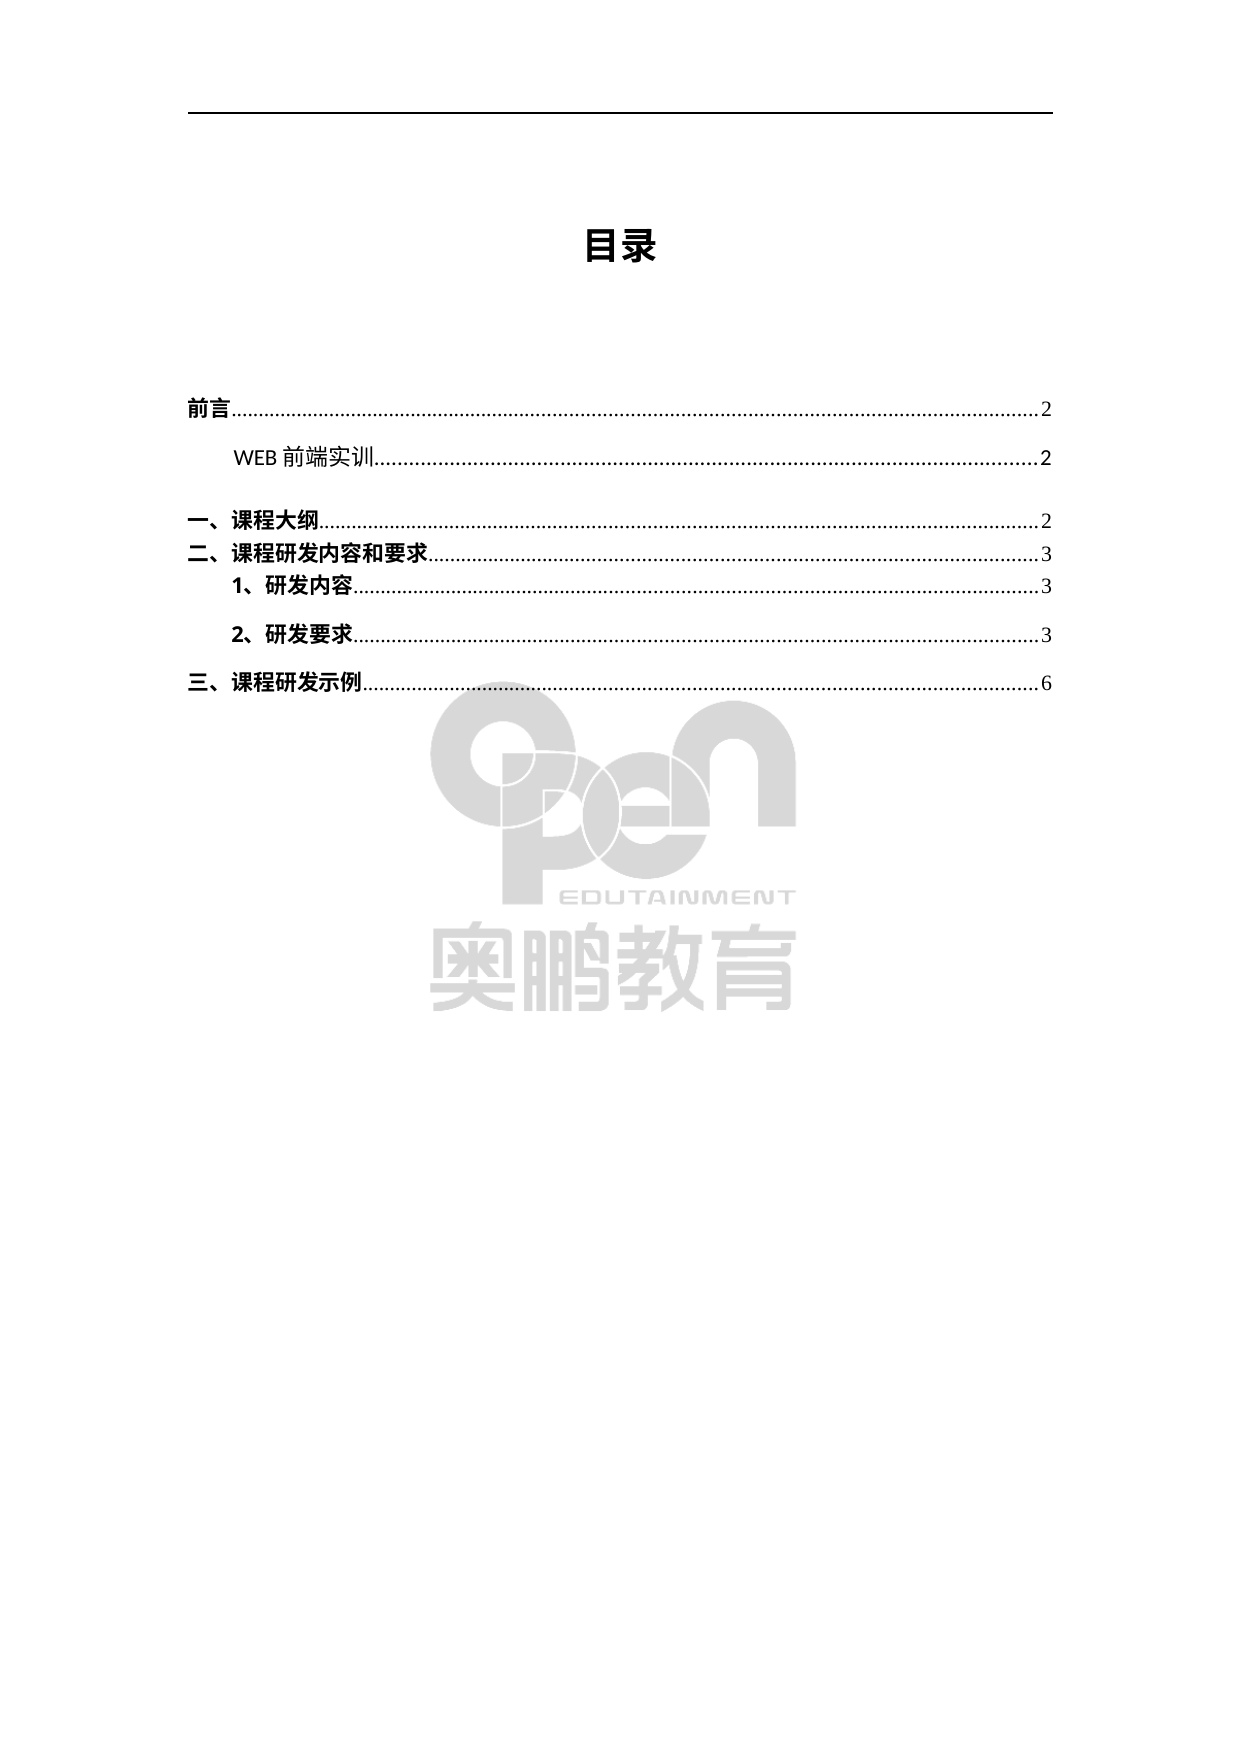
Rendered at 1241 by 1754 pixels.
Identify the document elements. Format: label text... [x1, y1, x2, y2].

text 目录 [187, 211, 1053, 276]
